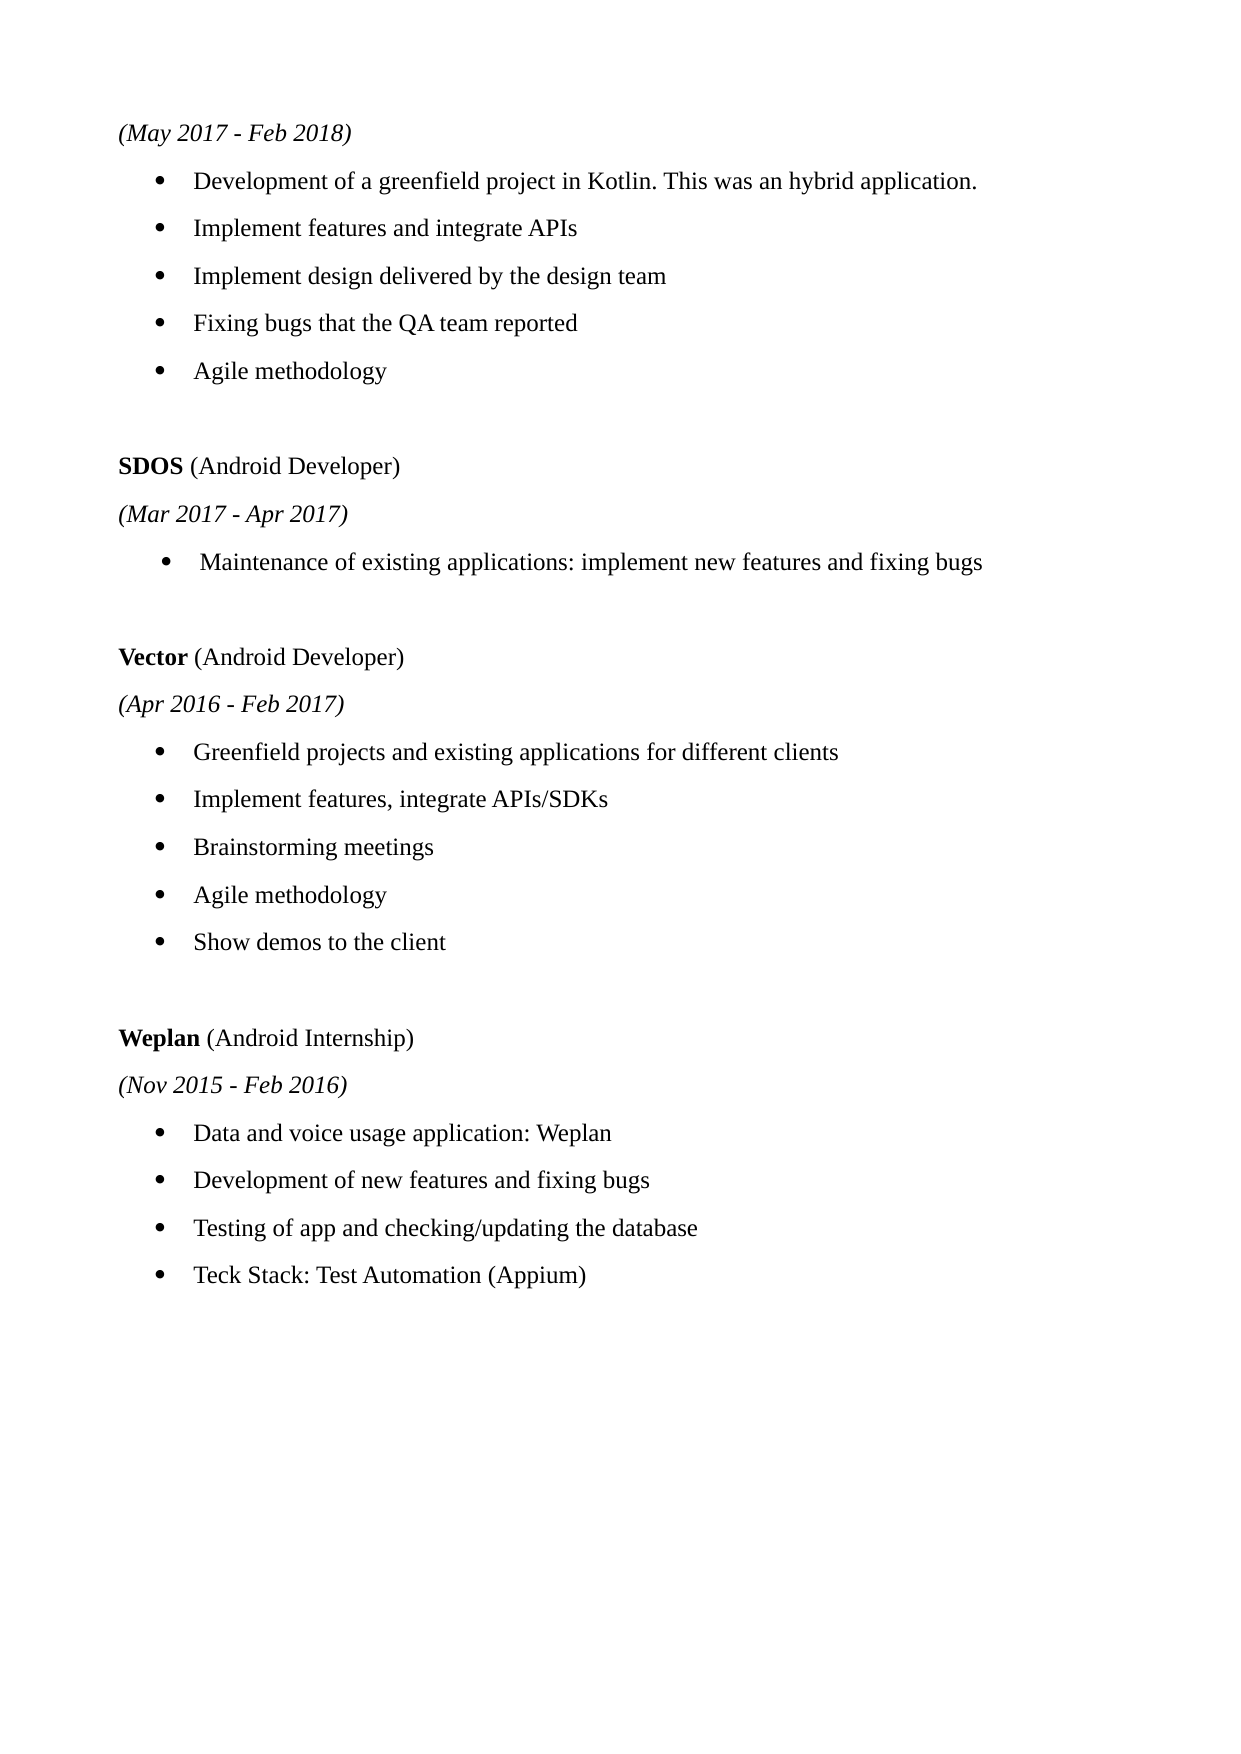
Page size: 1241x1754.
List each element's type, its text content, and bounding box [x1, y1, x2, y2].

list Agile methodology [156, 880, 1122, 908]
list Implement features, integrate APIs/SDKs [156, 784, 1122, 813]
list Development of a greenfield project in Kotlin. This was an hybrid application. [156, 166, 1122, 194]
text SDOS (Android Developer) [118, 451, 1122, 480]
list Implement features and integrate APIs [156, 213, 1122, 242]
text (Nov 2015 - Feb 2016) [118, 1070, 1122, 1099]
text (May 2017 - Feb 2018) [118, 118, 1122, 147]
text (Mar 2017 - Apr 2017) [118, 499, 1122, 528]
list Show demos to the client [156, 927, 1122, 956]
list Teck Stack: Test Automation (Appium) [156, 1261, 1122, 1289]
list Agile methodology [156, 356, 1122, 385]
list Brainstorming meetings [156, 832, 1122, 861]
list Testing of app and checking/updating the database [156, 1213, 1122, 1242]
text (Apr 2016 - Feb 2017) [118, 689, 1122, 718]
list Implement design delivered by the design team [156, 261, 1122, 290]
list Development of new features and fixing bugs [156, 1165, 1122, 1194]
text Weplan (Android Internship) [118, 1023, 1122, 1051]
text Vector (Android Developer) [118, 642, 1122, 671]
list Data and voice usage application: Weplan [156, 1118, 1122, 1147]
list Fixing bugs that the QA team reported [156, 308, 1122, 337]
list Greenfield projects and existing applications for different clients [156, 737, 1122, 766]
list Maintenance of existing applications: implement new features and fixing bugs [162, 547, 1122, 575]
